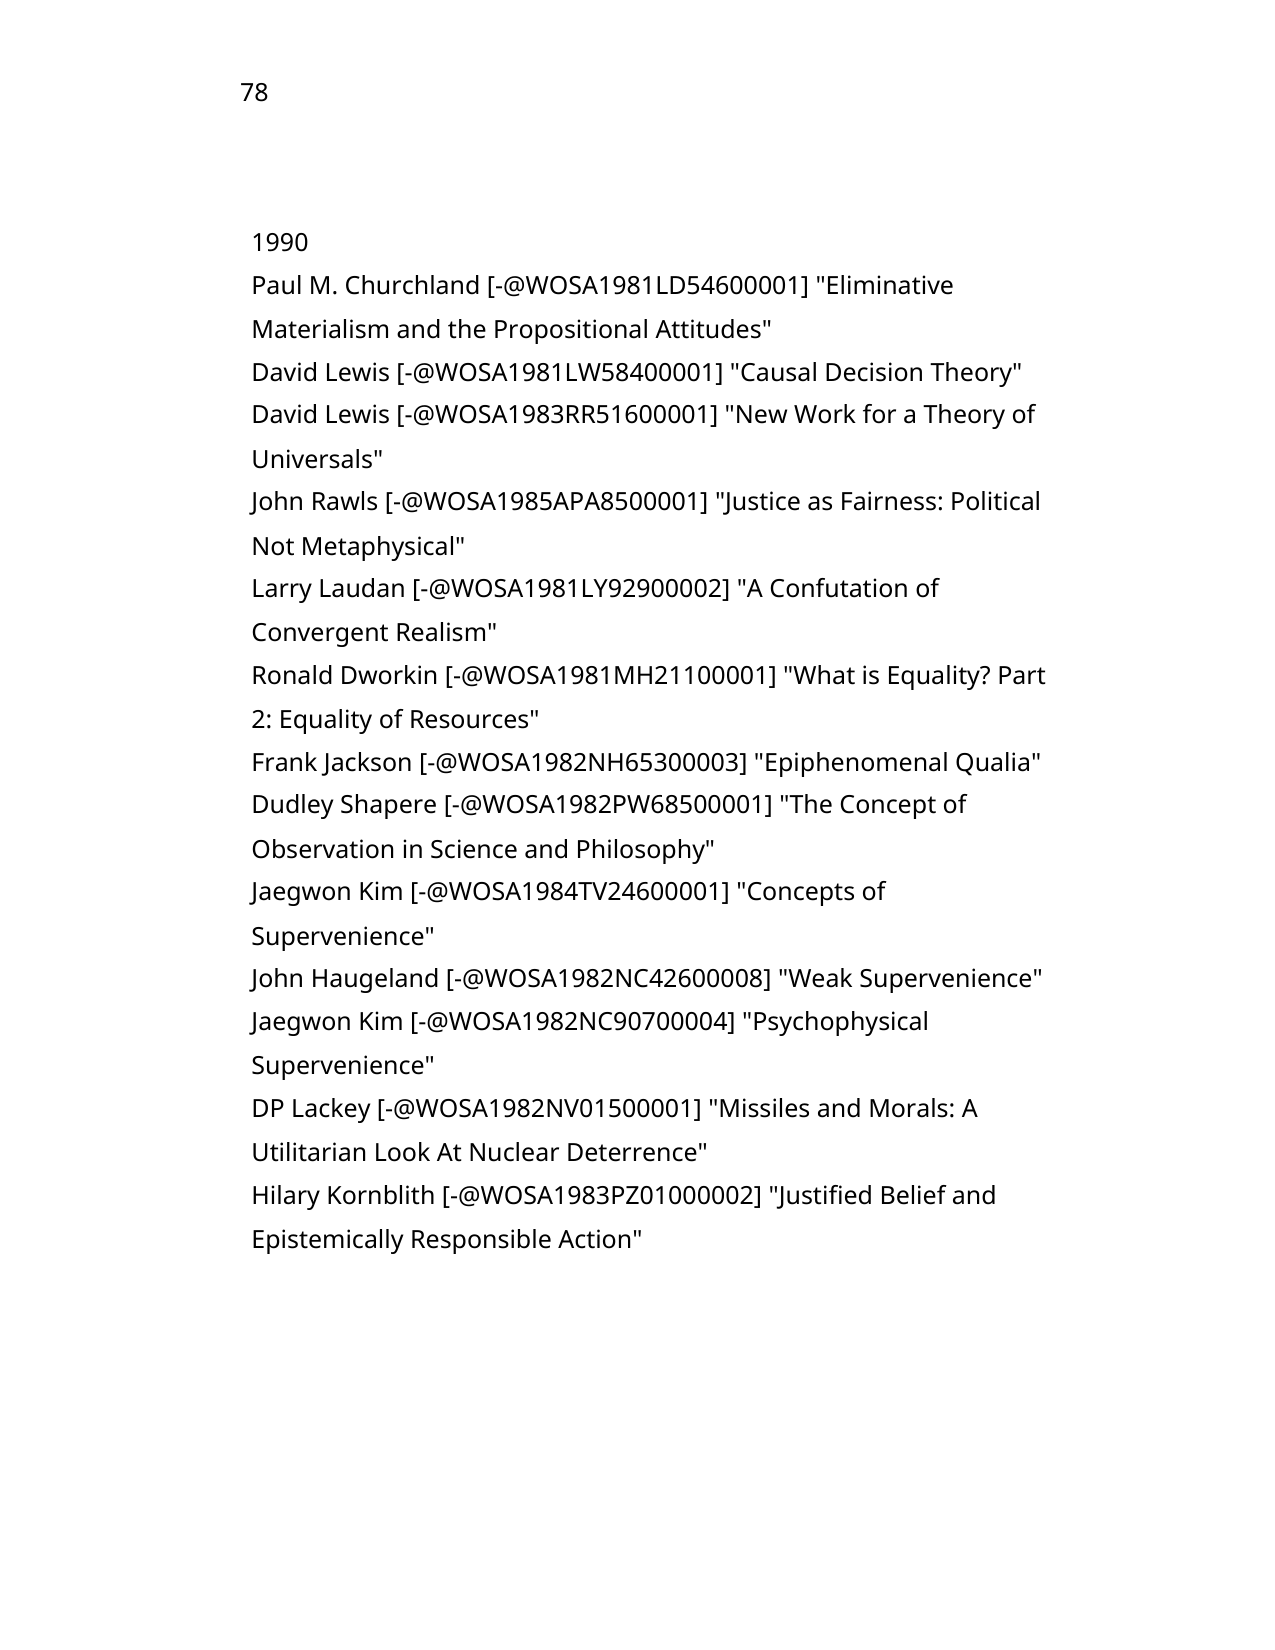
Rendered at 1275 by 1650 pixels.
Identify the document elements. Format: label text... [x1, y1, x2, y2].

table_cell David Lewis [-@WOSA1981LW58400001] "Causal Decision Theory" [240, 355, 1065, 397]
table_cell Hilary Kornblith [-@WOSA1983PZ01000002] "Justified Belief and Epistemically Responsible Action" [240, 1177, 1065, 1264]
table_cell Jaegwon Kim [-@WOSA1984TV24600001] "Concepts of Supervenience" [240, 874, 1065, 961]
table_cell David Lewis [-@WOSA1983RR51600001] "New Work for a Theory of Universals" [240, 397, 1065, 484]
table_cell Dudley Shapere [-@WOSA1982PW68500001] "The Concept of Observation in Science and Philosophy" [240, 787, 1065, 874]
table_cell Jaegwon Kim [-@WOSA1982NC90700004] "Psychophysical Supervenience" [240, 1004, 1065, 1090]
table_cell John Rawls [-@WOSA1985APA8500001] "Justice as Fairness: Political Not Metaphysical" [240, 484, 1065, 571]
table_cell John Haugeland [-@WOSA1982NC42600008] "Weak Supervenience" [240, 961, 1065, 1003]
table_cell DP Lackey [-@WOSA1982NV01500001] "Missiles and Morals: A Utilitarian Look At Nuclear Deterrence" [240, 1090, 1065, 1177]
table_cell Ronald Dworkin [-@WOSA1981MH21100001] "What is Equality? Part 2: Equality of Resources" [240, 658, 1065, 744]
table_header 1990 [240, 225, 1065, 268]
table_cell Paul M. Churchland [-@WOSA1981LD54600001] "Eliminative Materialism and the Propositional Attitudes" [240, 268, 1065, 354]
table_cell Frank Jackson [-@WOSA1982NH65300003] "Epiphenomenal Qualia" [240, 745, 1065, 787]
table_cell Larry Laudan [-@WOSA1981LY92900002] "A Confutation of Convergent Realism" [240, 571, 1065, 658]
